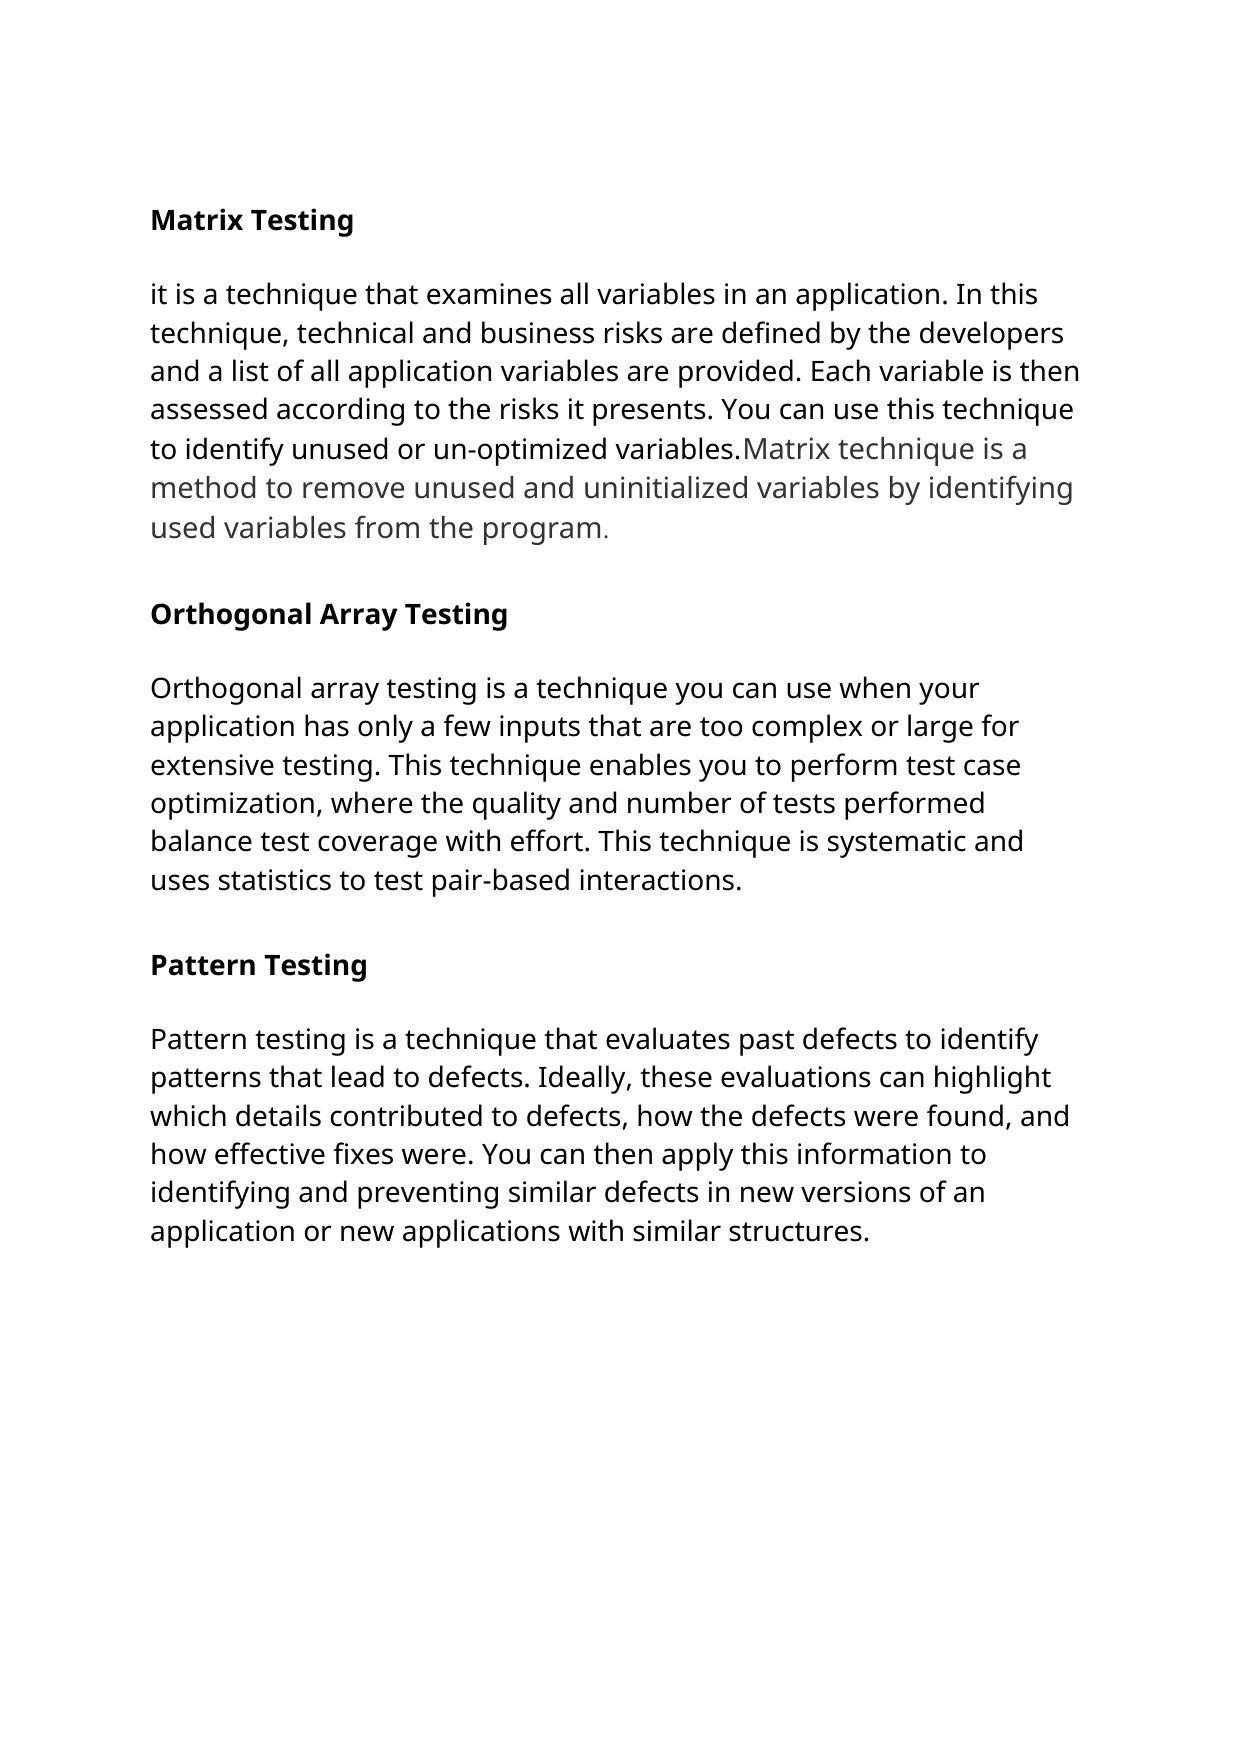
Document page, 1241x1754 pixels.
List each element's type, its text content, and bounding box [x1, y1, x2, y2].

text it is a technique that examines all variables in an application. In this technique, technical and business risks are defined by the developers and a list of all application variables are provided. Each variable is then assessed according to the risks it presents. You can use this technique to identify unused or un-optimized variables.Matrix technique is a method to remove unused and uninitialized variables by identifying used variables from the program. [150, 275, 1090, 547]
text Orthogonal Array Testing [150, 594, 1090, 632]
text Orthogonal array testing is a technique you can use when your application has only a few inputs that are too complex or large for extensive testing. This technique enables you to perform test case optimization, where the quality and number of tests performed balance test coverage with effort. This technique is systematic and uses statistics to test pair-based interactions. [150, 668, 1090, 898]
text Pattern testing is a technique that evaluates past defects to identify patterns that lead to defects. Ideally, these evaluations can highlight which details contributed to defects, how the defects were found, and how effective fixes were. You can then apply this information to identifying and preventing similar defects in new versions of an application or new applications with similar structures. [150, 1019, 1090, 1249]
text Matrix Testing [150, 200, 1090, 239]
text Pattern Testing [150, 945, 1090, 983]
